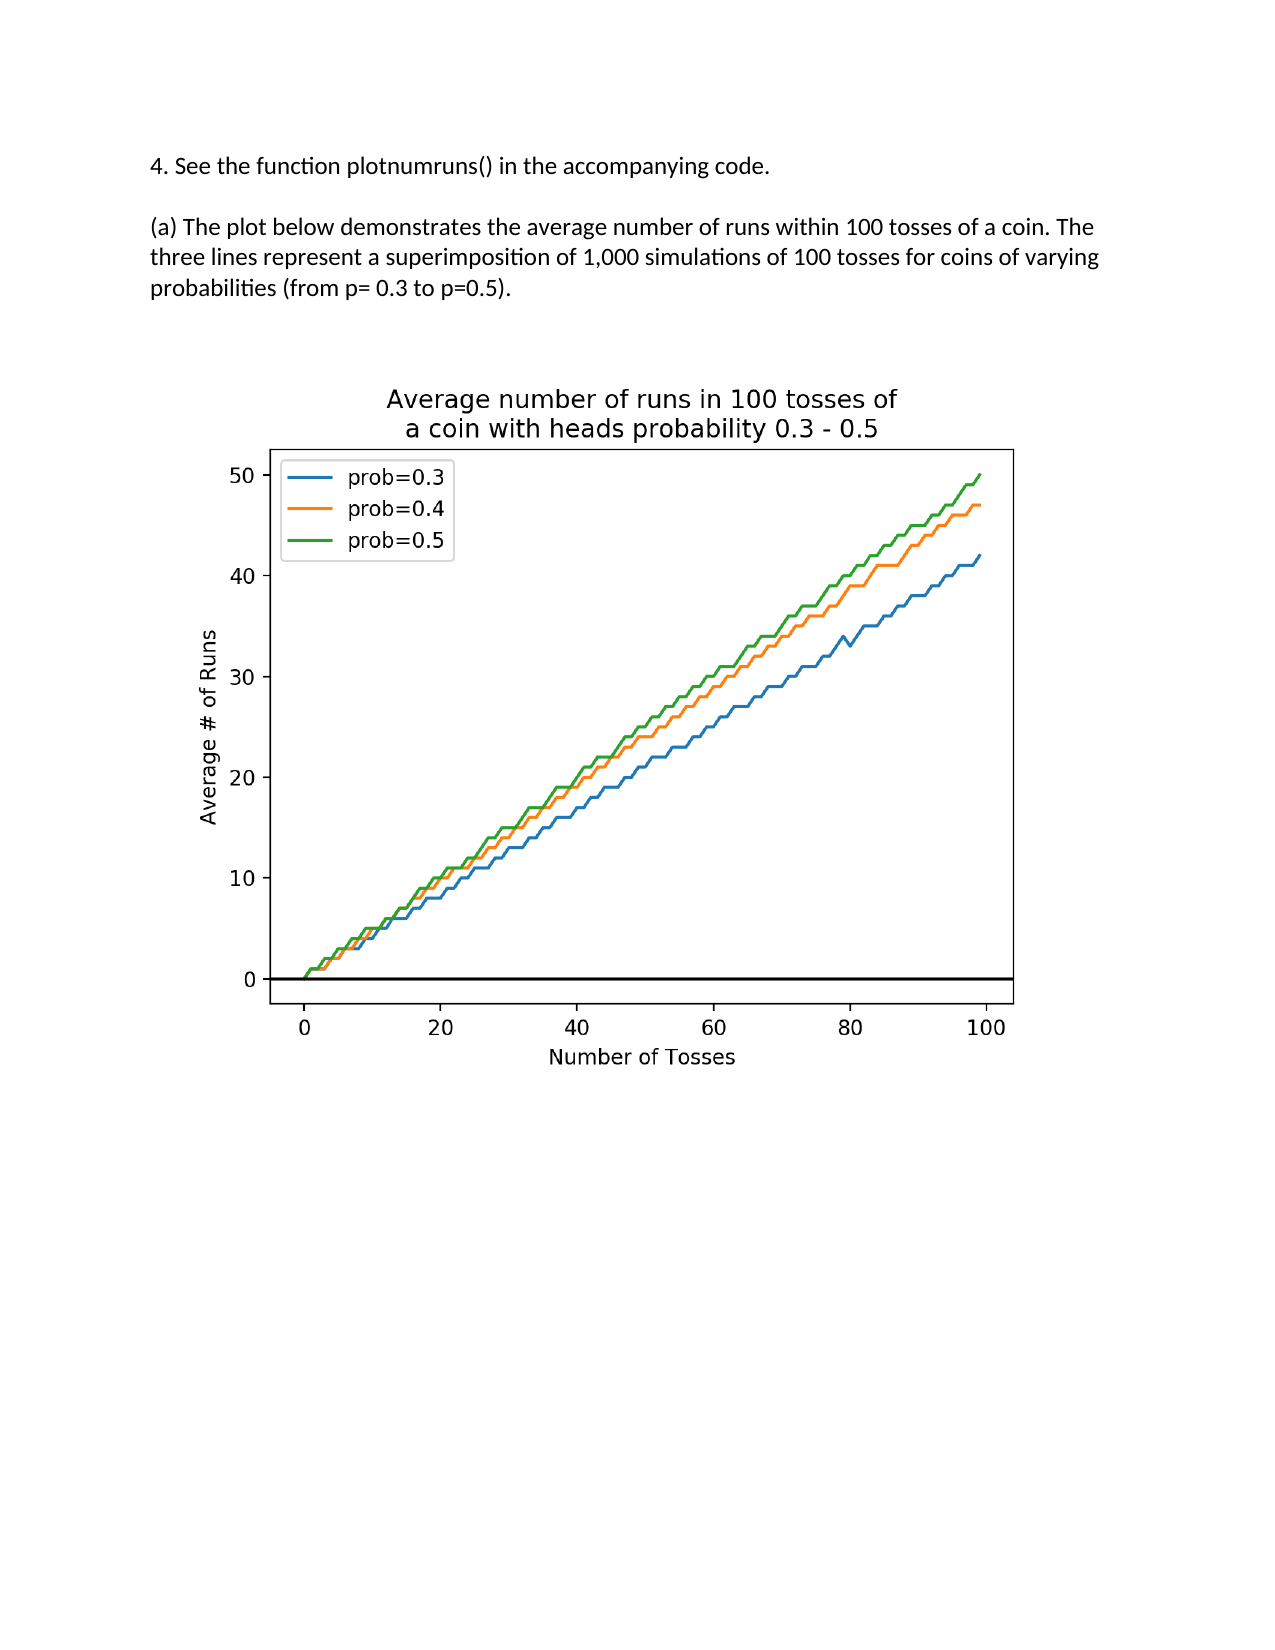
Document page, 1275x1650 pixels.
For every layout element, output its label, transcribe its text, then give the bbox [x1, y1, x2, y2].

text 4. See the function plotnumruns() in the accompanying code. [150, 150, 1125, 181]
picture [150, 363, 1109, 1083]
text (a) The plot below demonstrates the average number of runs within 100 tosses of a coin. The three lines represent a superimposition of 1,000 simulations of 100 tosses for coins of varying probabilities (from p= 0.3 to p=0.5). [150, 211, 1125, 303]
